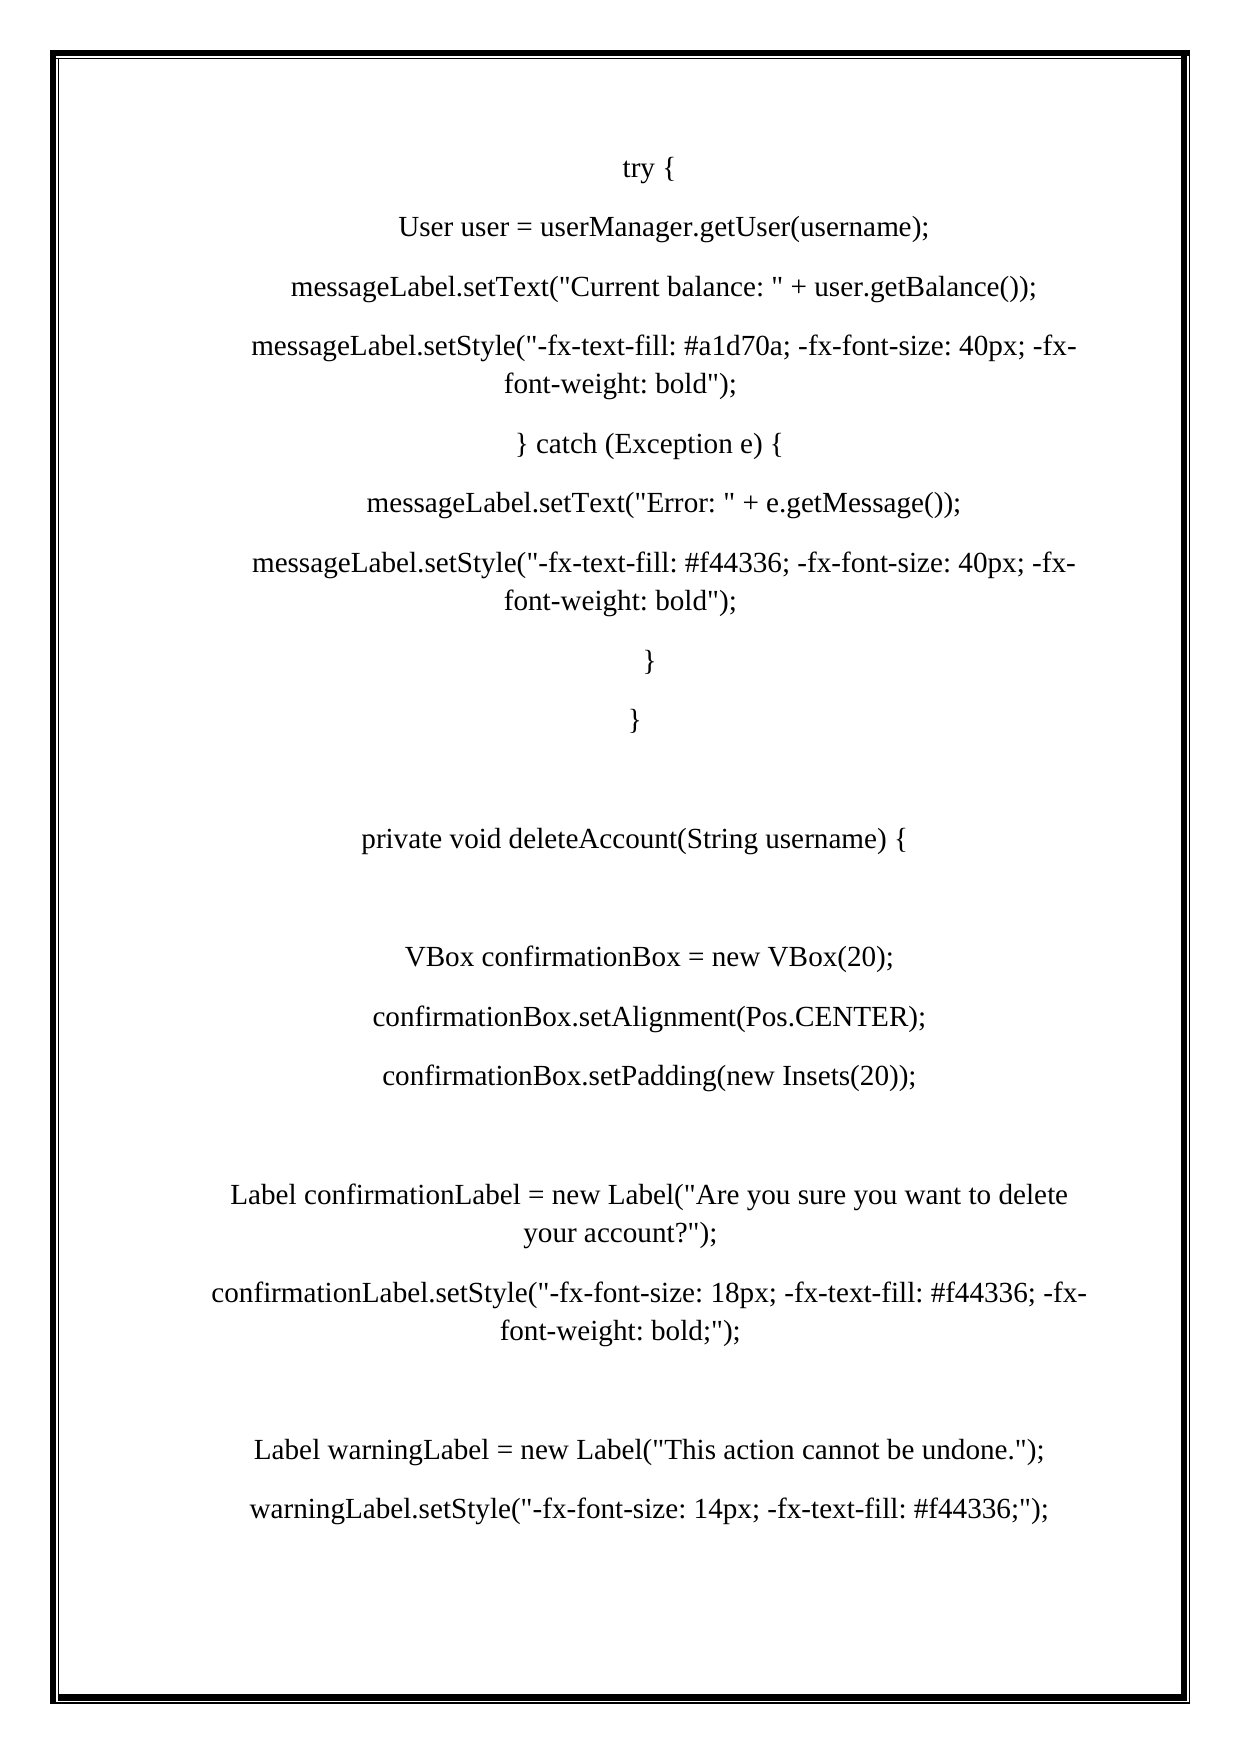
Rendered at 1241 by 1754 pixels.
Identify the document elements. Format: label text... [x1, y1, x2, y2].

text try { [150, 150, 1090, 183]
text } catch (Exception e) { [150, 426, 1090, 459]
text private void deleteAccount(String username) { [150, 821, 1090, 854]
text VBox confirmationBox = new VBox(20); [150, 939, 1090, 973]
text } [150, 643, 1090, 676]
text messageLabel.setStyle("-fx-text-fill: #f44336; -fx-font-size: 40px; -fx-font-weight: bold"); [150, 545, 1090, 617]
text confirmationBox.setAlignment(Pos.CENTER); [150, 999, 1090, 1032]
text messageLabel.setText("Error: " + e.getMessage()); [150, 485, 1090, 519]
text confirmationBox.setPadding(new Insets(20)); [150, 1058, 1090, 1092]
text messageLabel.setText("Current balance: " + user.getBalance()); [150, 269, 1090, 302]
text User user = userManager.getUser(username); [150, 209, 1090, 243]
text Label confirmationLabel = new Label("Are you sure you want to delete your account?"); [150, 1177, 1090, 1249]
text Label warningLabel = new Label("This action cannot be undone."); [150, 1432, 1090, 1466]
text confirmationLabel.setStyle("-fx-font-size: 18px; -fx-text-fill: #f44336; -fx-font-weight: bold;"); [150, 1275, 1090, 1347]
text warningLabel.setStyle("-fx-font-size: 14px; -fx-text-fill: #f44336;"); [150, 1492, 1090, 1525]
text messageLabel.setStyle("-fx-text-fill: #a1d70a; -fx-font-size: 40px; -fx-font-weight: bold"); [150, 328, 1090, 400]
text } [150, 702, 1090, 736]
